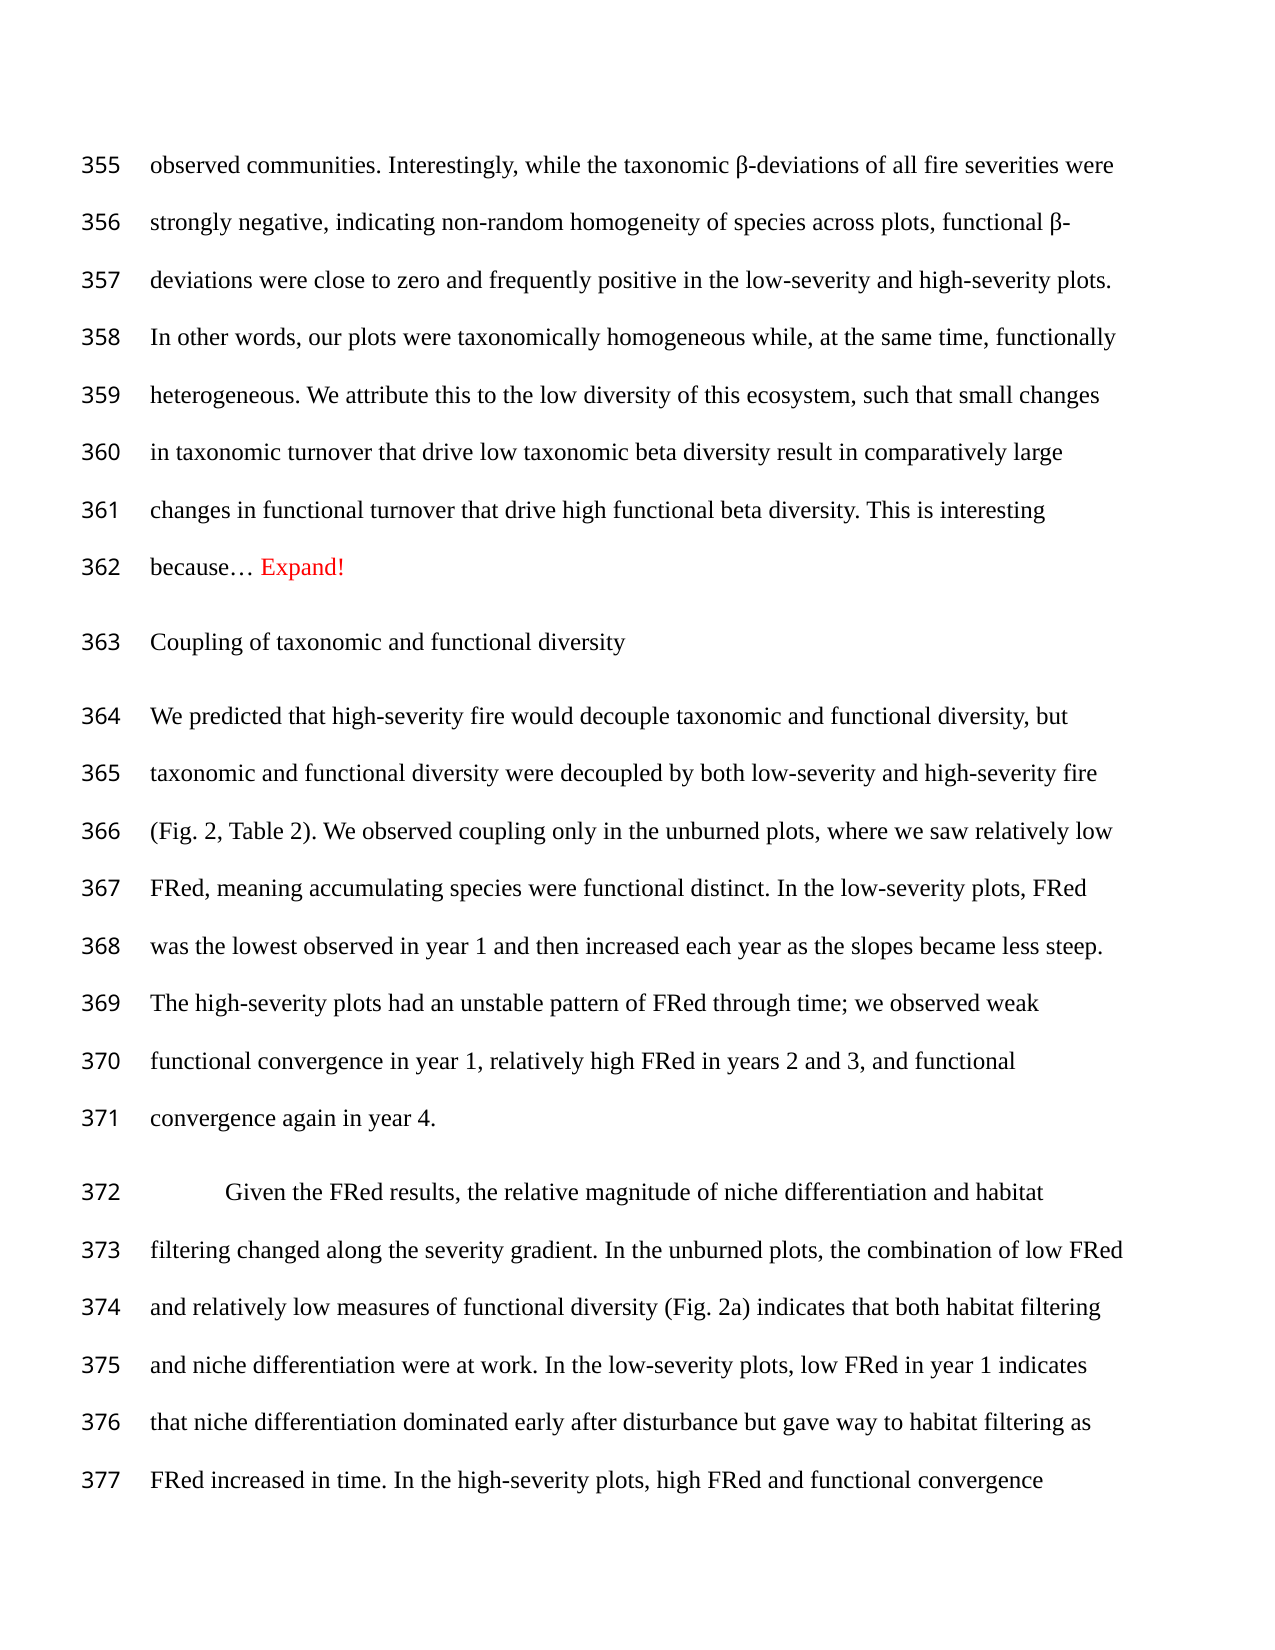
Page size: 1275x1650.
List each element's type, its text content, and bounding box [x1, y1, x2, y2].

text We predicted that high-severity fire would decouple taxonomic and functional diversity, but taxonomic and functional diversity were decoupled by both low-severity and high-severity fire (Fig. 2, Table 2). We observed coupling only in the unburned plots, where we saw relatively low FRed, meaning accumulating species were functional distinct. In the low-severity plots, FRed was the lowest observed in year 1 and then increased each year as the slopes became less steep. The high-severity plots had an unstable pattern of FRed through time; we observed weak functional convergence in year 1, relatively high FRed in years 2 and 3, and functional convergence again in year 4. [150, 701, 1125, 1132]
text Coupling of taxonomic and functional diversity [150, 627, 1125, 655]
